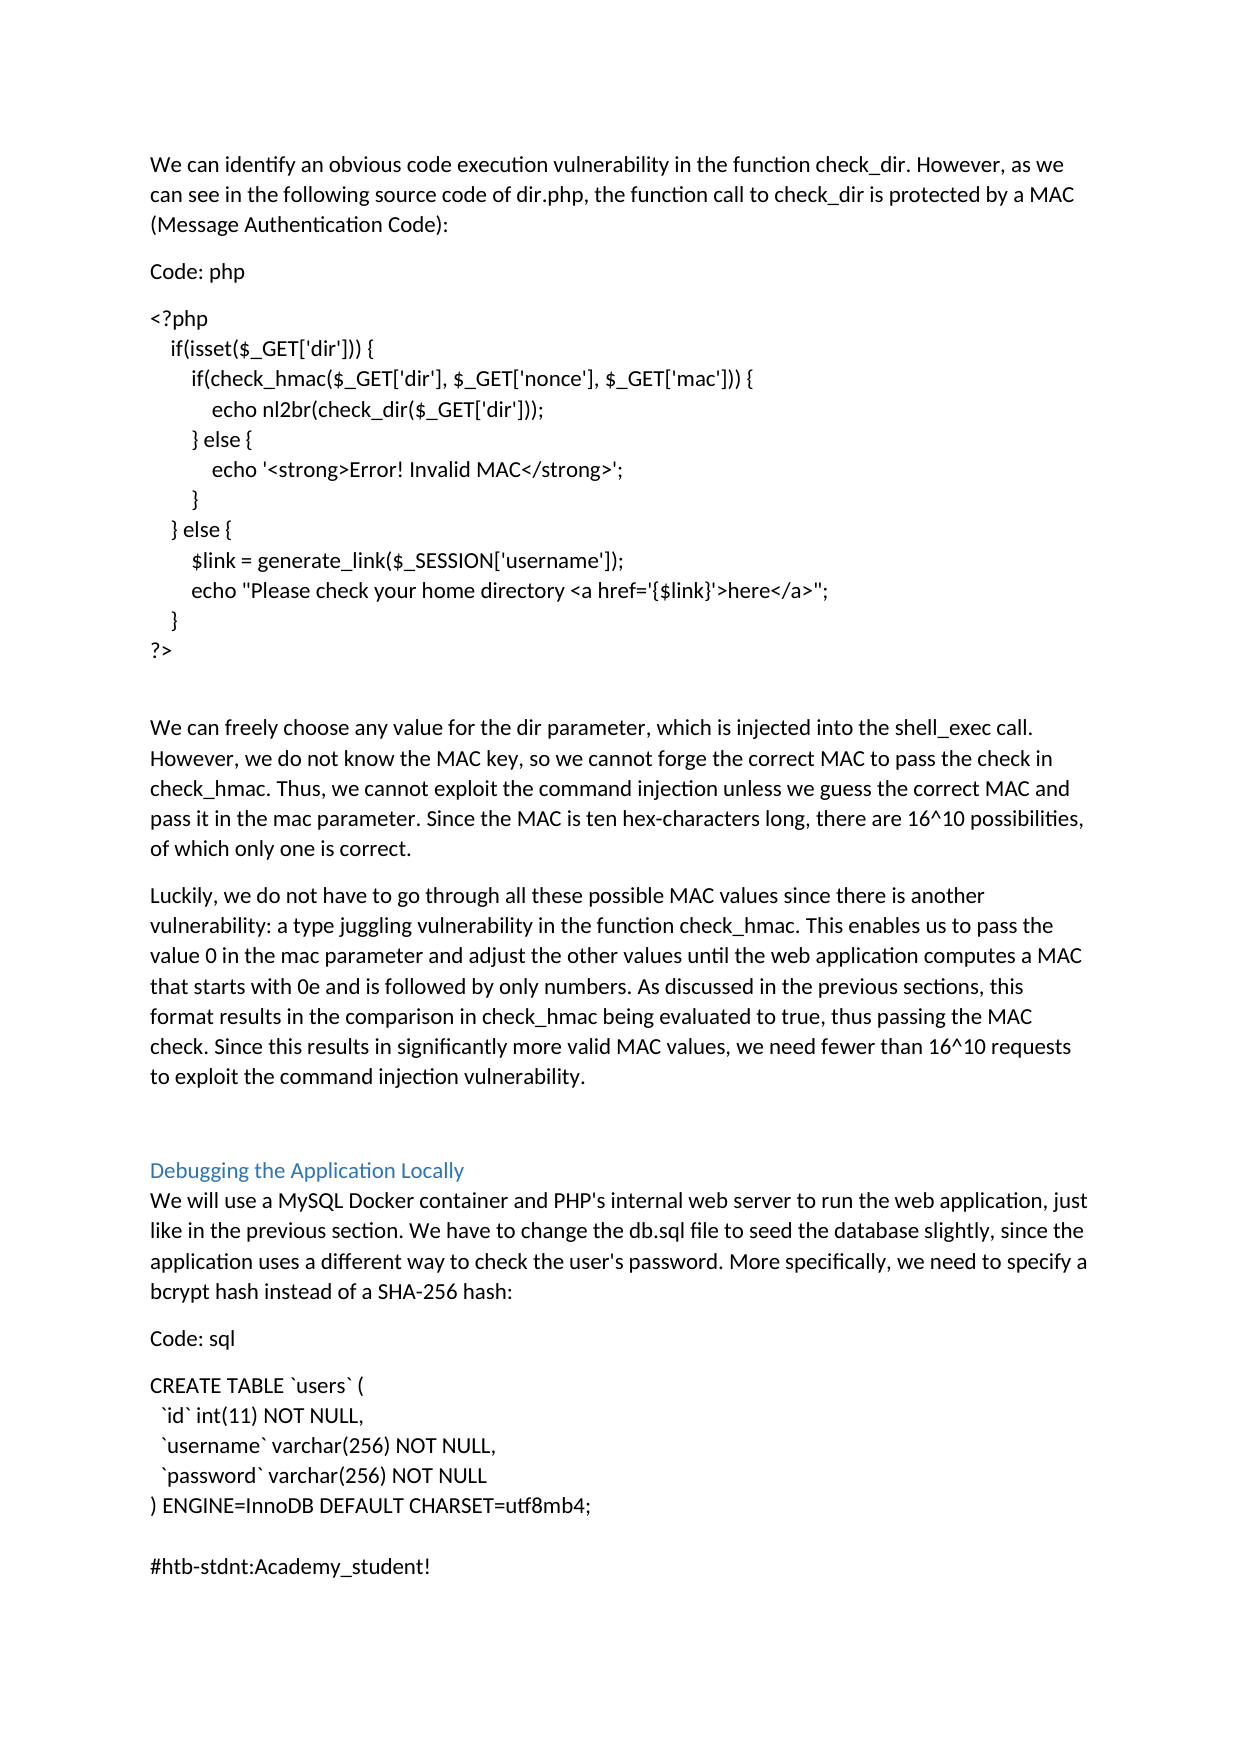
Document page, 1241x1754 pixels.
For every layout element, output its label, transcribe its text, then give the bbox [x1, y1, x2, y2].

text We can identify an obvious code execution vulnerability in the function check_dir. However, as we can see in the following source code of dir.php, the function call to check_dir is protected by a MAC (Message Authentication Code): [150, 150, 1090, 238]
text We can freely choose any value for the dir parameter, which is injected into the shell_exec call. However, we do not know the MAC key, so we cannot forge the correct MAC to pass the check in check_hmac. Thus, we cannot exploit the command injection unless we guess the correct MAC and pass it in the mac parameter. Since the MAC is ten hex-characters long, there are 16^10 possibilities, of which only one is correct. [150, 713, 1090, 862]
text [150, 1371, 1090, 1580]
text Luckily, we do not have to go through all these possible MAC values since there is another vulnerability: a type juggling vulnerability in the function check_hmac. This enables us to pass the value 0 in the mac parameter and adjust the other values until the web application computes a MAC that starts with 0e and is followed by only numbers. As discussed in the previous sections, this format results in the comparison in check_hmac being evaluated to true, thus passing the MAC check. Since this results in significantly more valid MAC values, we need fewer than 16^10 requests to exploit the command injection vulnerability. [150, 881, 1090, 1091]
subtitle Debugging the Application Locally [150, 1156, 1090, 1184]
text We will use a MySQL Docker container and PHP's internal web server to run the web application, just like in the previous section. We have to change the db.sql file to seed the database slightly, since the application uses a different way to check the user's password. More specifically, we need to specify a bcrypt hash instead of a SHA-256 hash: [150, 1186, 1090, 1305]
text Code: php [150, 257, 1090, 285]
text Code: sql [150, 1324, 1090, 1352]
text <?php if(isset($_GET['dir'])) { if(check_hmac($_GET['dir'], $_GET['nonce'], $_GET['mac'])) { echo nl2br(check_dir($_GET['dir'])); } else { echo '<strong>Error! Invalid MAC</strong>'; } } else { $link = generate_link($_SESSION['username']); echo "Please check your home directory <a href='{$link}'>here</a>"; } ?> [150, 304, 1090, 695]
